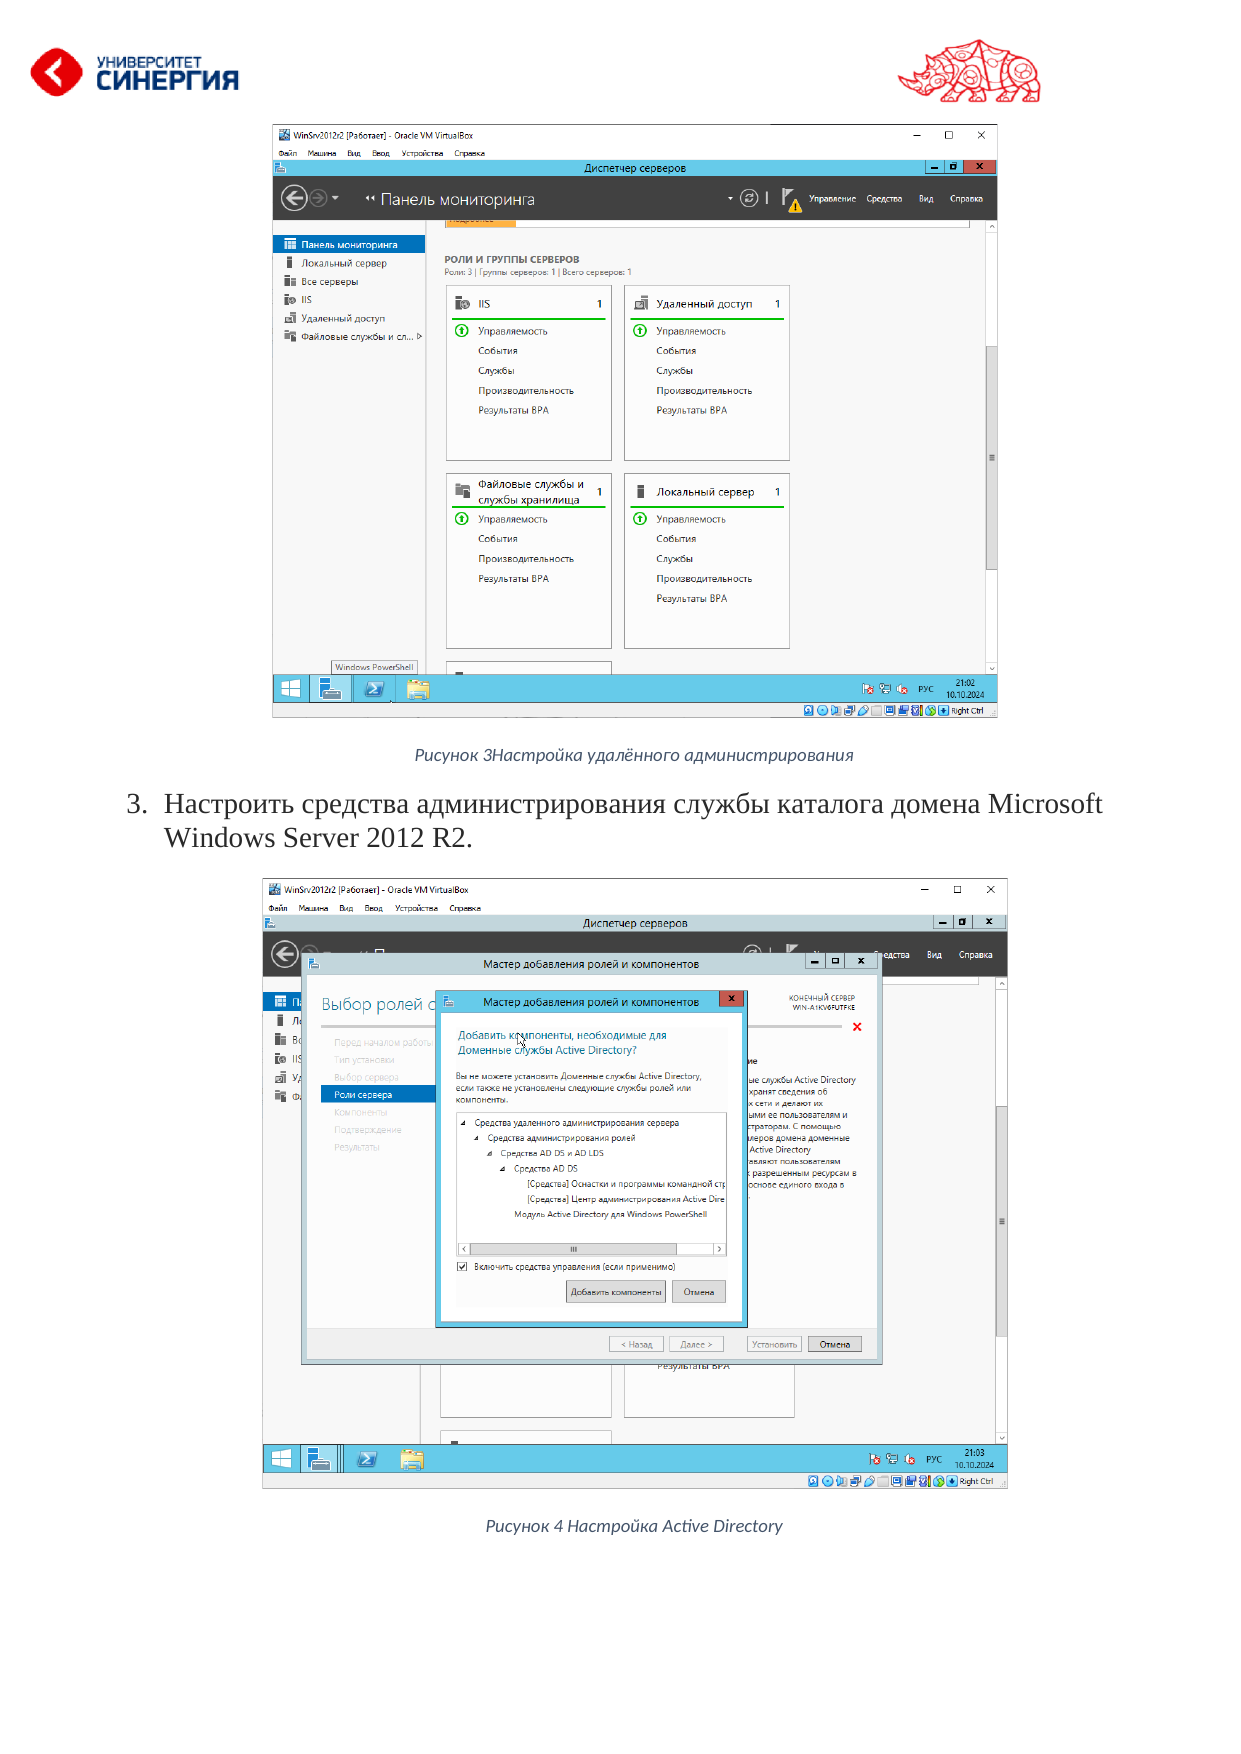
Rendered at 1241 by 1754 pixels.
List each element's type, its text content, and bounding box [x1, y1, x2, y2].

picture [0, 0, 1148, 718]
picture [262, 878, 1008, 1489]
list Настроить средства администрирования службы каталога домена Microsoft Windows Server 2012 R2. [126, 787, 1181, 854]
